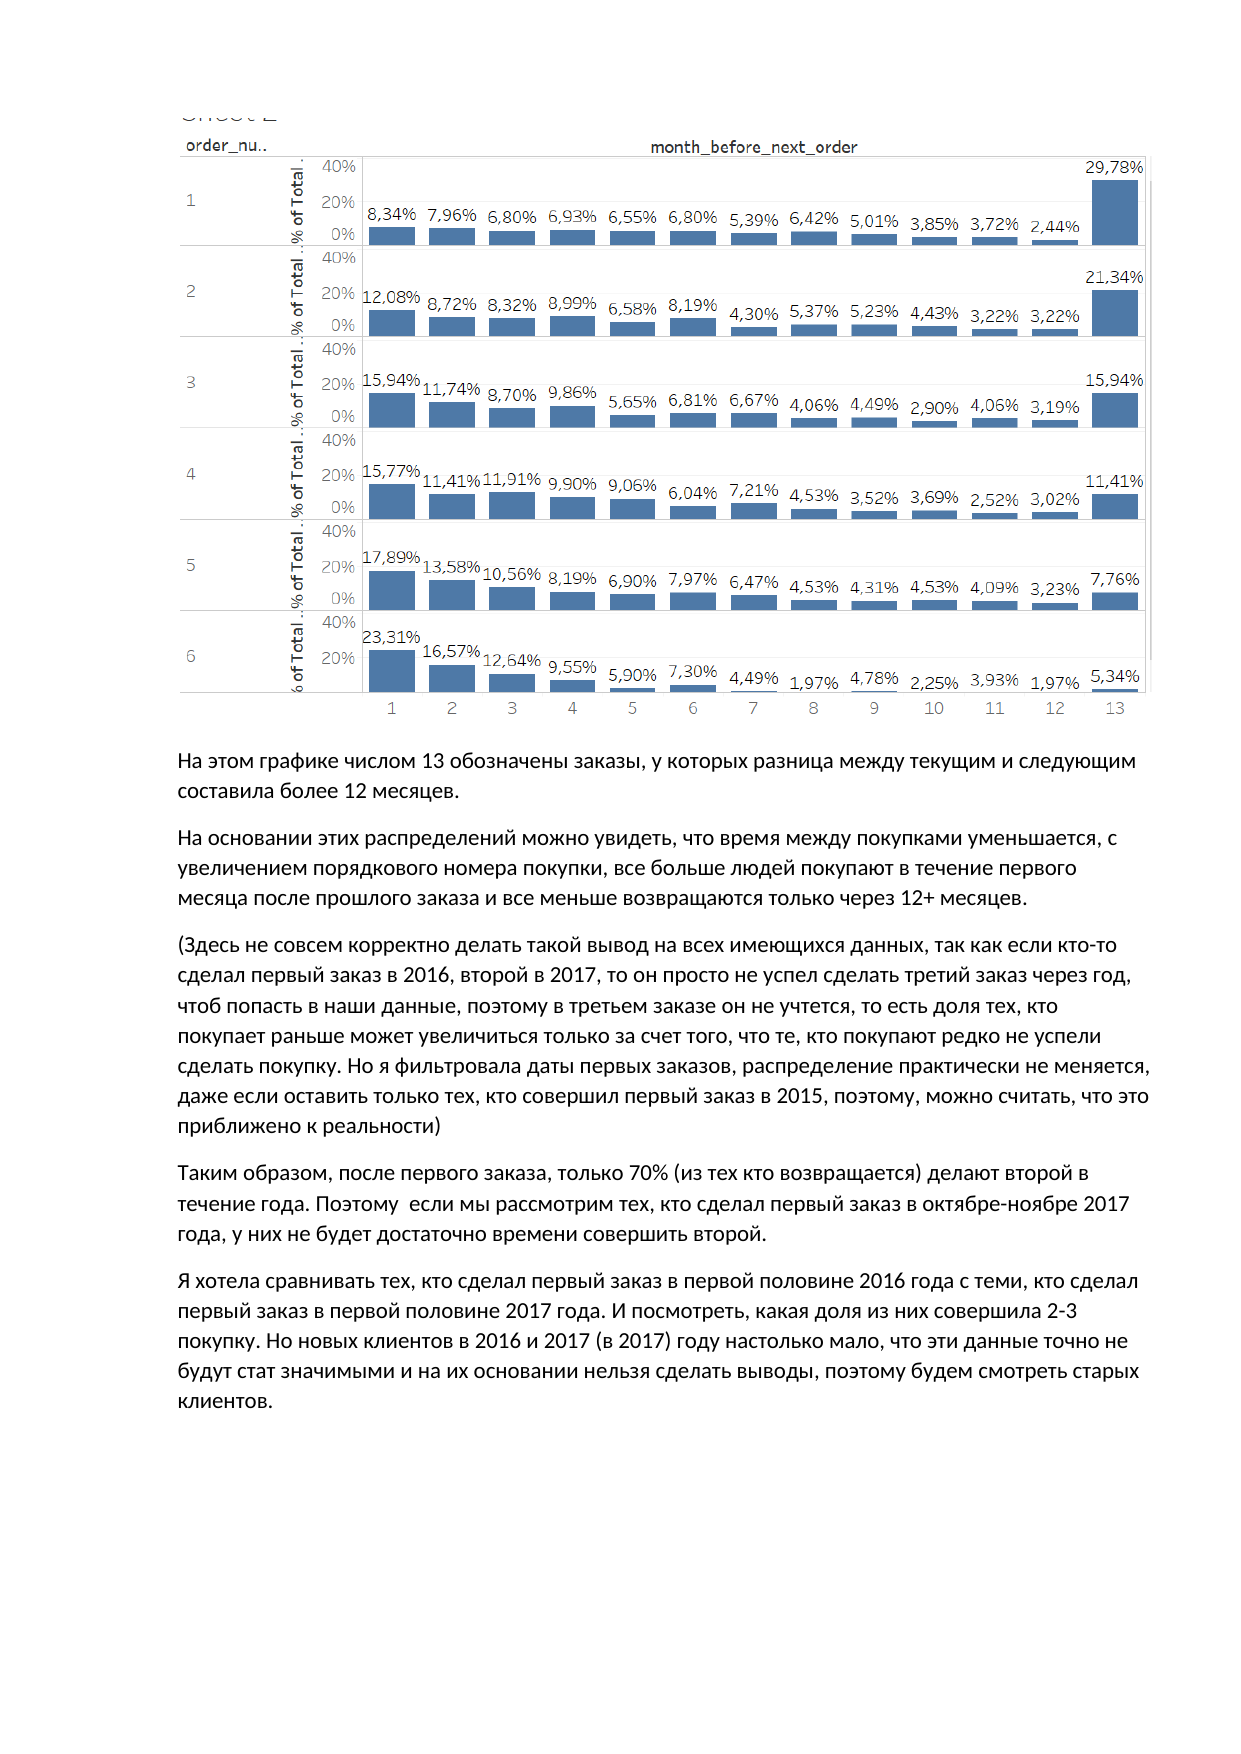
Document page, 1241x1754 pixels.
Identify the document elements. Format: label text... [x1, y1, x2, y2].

text Таким образом, после первого заказа, только 70% (из тех кто возвращается) делают второй в течение года. Поэтому если мы рассмотрим тех, кто сделал первый заказ в октябре-ноябре 2017 года, у них не будет достаточно времени совершить второй. [177, 1158, 1152, 1247]
text На основании этих распределений можно увидеть, что время между покупками уменьшается, с увеличением порядкового номера покупки, все больше людей покупают в течение первого месяца после прошлого заказа и все меньше возвращаются только через 12+ месяцев. [177, 823, 1152, 911]
text (Здесь не совсем корректно делать такой вывод на всех имеющихся данных, так как если кто-то сделал первый заказ в 2016, второй в 2017, то он просто не успел сделать третий заказ через год, чтоб попасть в наши данные, поэтому в третьем заказе он не учтется, то есть доля тех, кто покупает раньше может увеличиться только за счет того, что те, кто покупают редко не успели сделать покупку. Но я фильтровала даты первых заказов, распределение практически не меняется, даже если оставить только тех, кто совершил первый заказ в 2015, поэтому, можно считать, что это приближено к реальности) [177, 930, 1152, 1139]
picture [177, 118, 1152, 727]
text На этом графике числом 13 обозначены заказы, у которых разница между текущим и следующим составила более 12 месяцев. [177, 746, 1152, 804]
text Я хотела сравнивать тех, кто сделал первый заказ в первой половине 2016 года с теми, кто сделал первый заказ в первой половине 2017 года. И посмотреть, какая доля из них совершила 2-3 покупку. Но новых клиентов в 2016 и 2017 (в 2017) году настолько мало, что эти данные точно не будут стат значимыми и на их основании нельзя сделать выводы, поэтому будем смотреть старых клиентов. [177, 1266, 1152, 1414]
